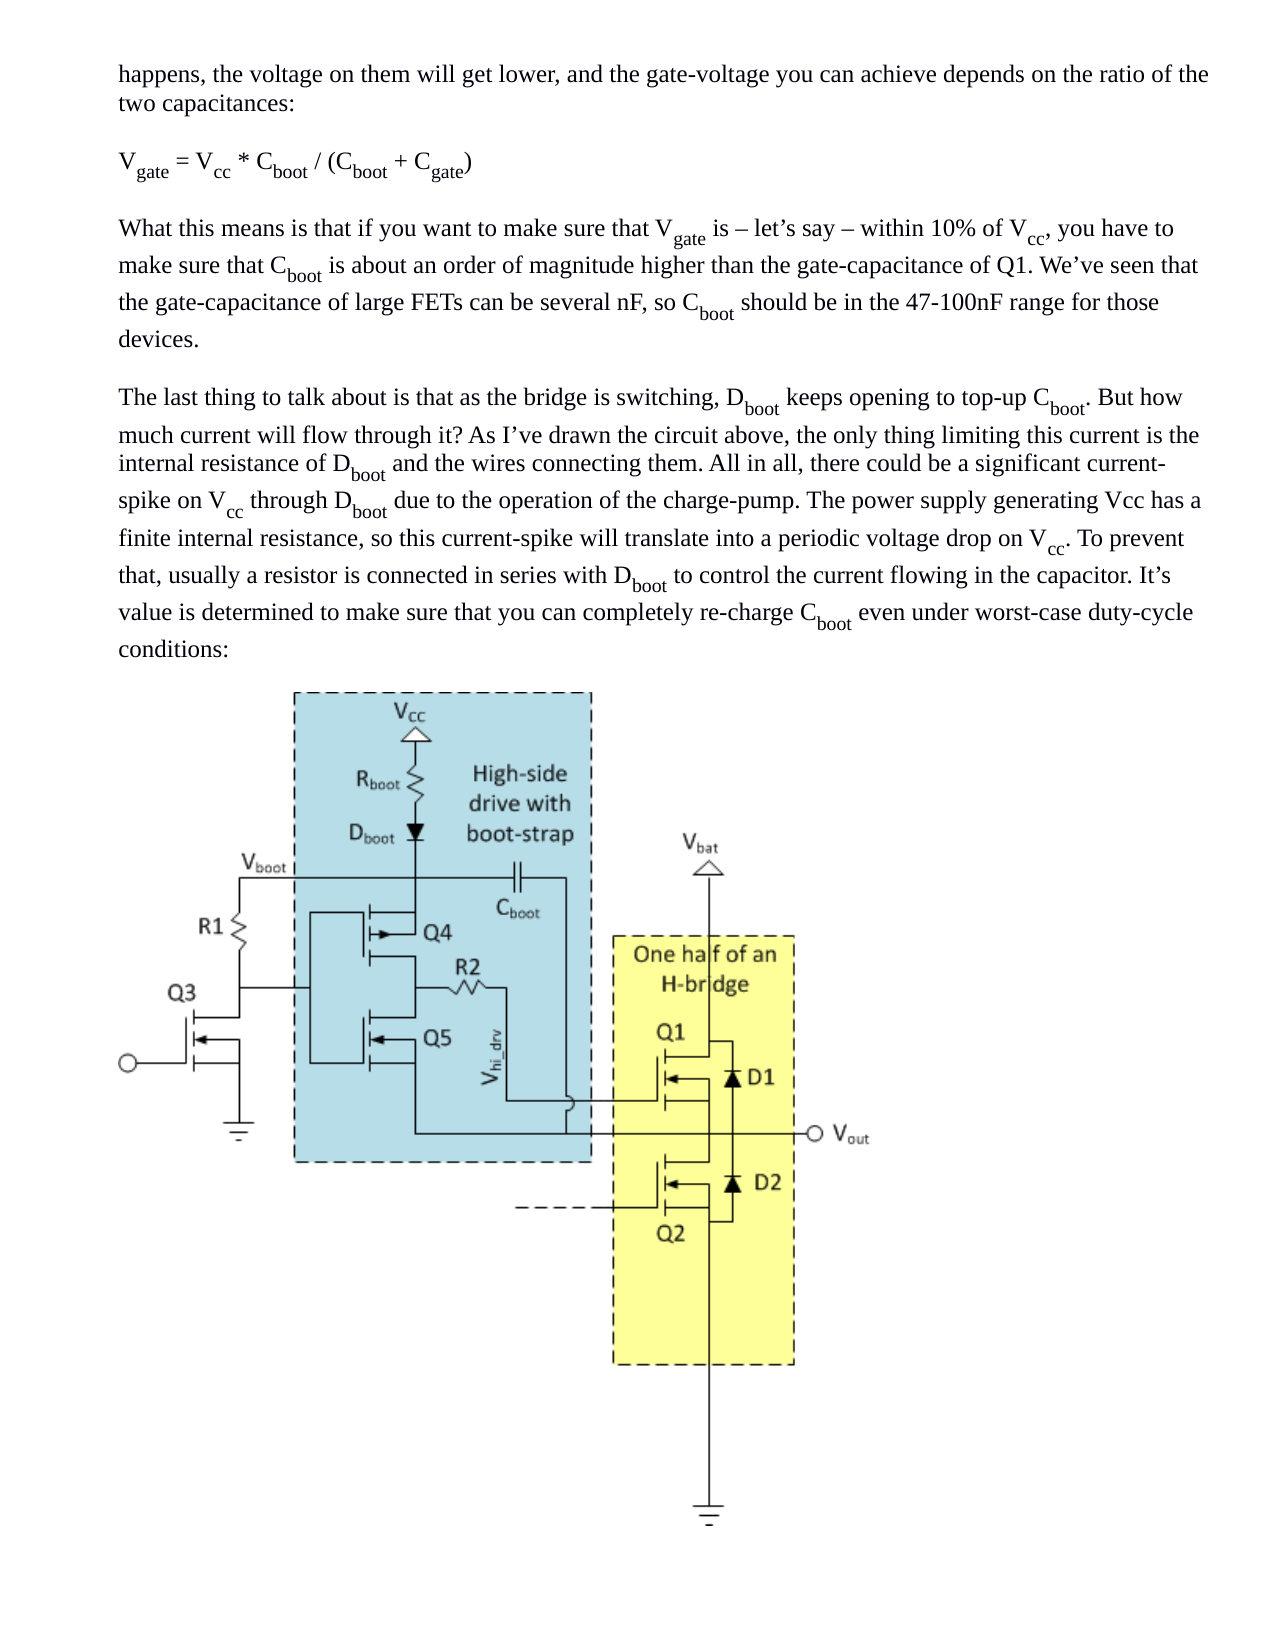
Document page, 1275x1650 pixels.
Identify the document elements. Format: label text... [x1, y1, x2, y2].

picture [118, 692, 872, 1526]
text Vgate = Vcc * Cboot / (Cboot + Cgate) [118, 146, 1216, 183]
text What this means is that if you want to make sure that Vgate is – let’s say – within 10% of Vcc, you have to make sure that Cboot is about an order of magnitude higher than the gate-capacitance of Q1. We’ve seen that the gate-capacitance of large FETs can be several nF, so Cboot should be in the 47-100nF range for those devices. [118, 213, 1216, 353]
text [118, 59, 1216, 117]
text The last thing to talk about is that as the bridge is switching, Dboot keeps opening to top-up Cboot. But how much current will flow through it? As I’ve drawn the circuit above, the only thing limiting this current is the internal resistance of Dboot and the wires connecting them. All in all, there could be a significant current-spike on Vcc through Dboot due to the operation of the charge-pump. The power supply generating Vcc has a finite internal resistance, so this current-spike will translate into a periodic voltage drop on Vcc. To prevent that, usually a resistor is connected in series with Dboot to control the current flowing in the capacitor. It’s value is determined to make sure that you can completely re-charge Cboot even under worst-case duty-cycle conditions: [118, 382, 1216, 663]
